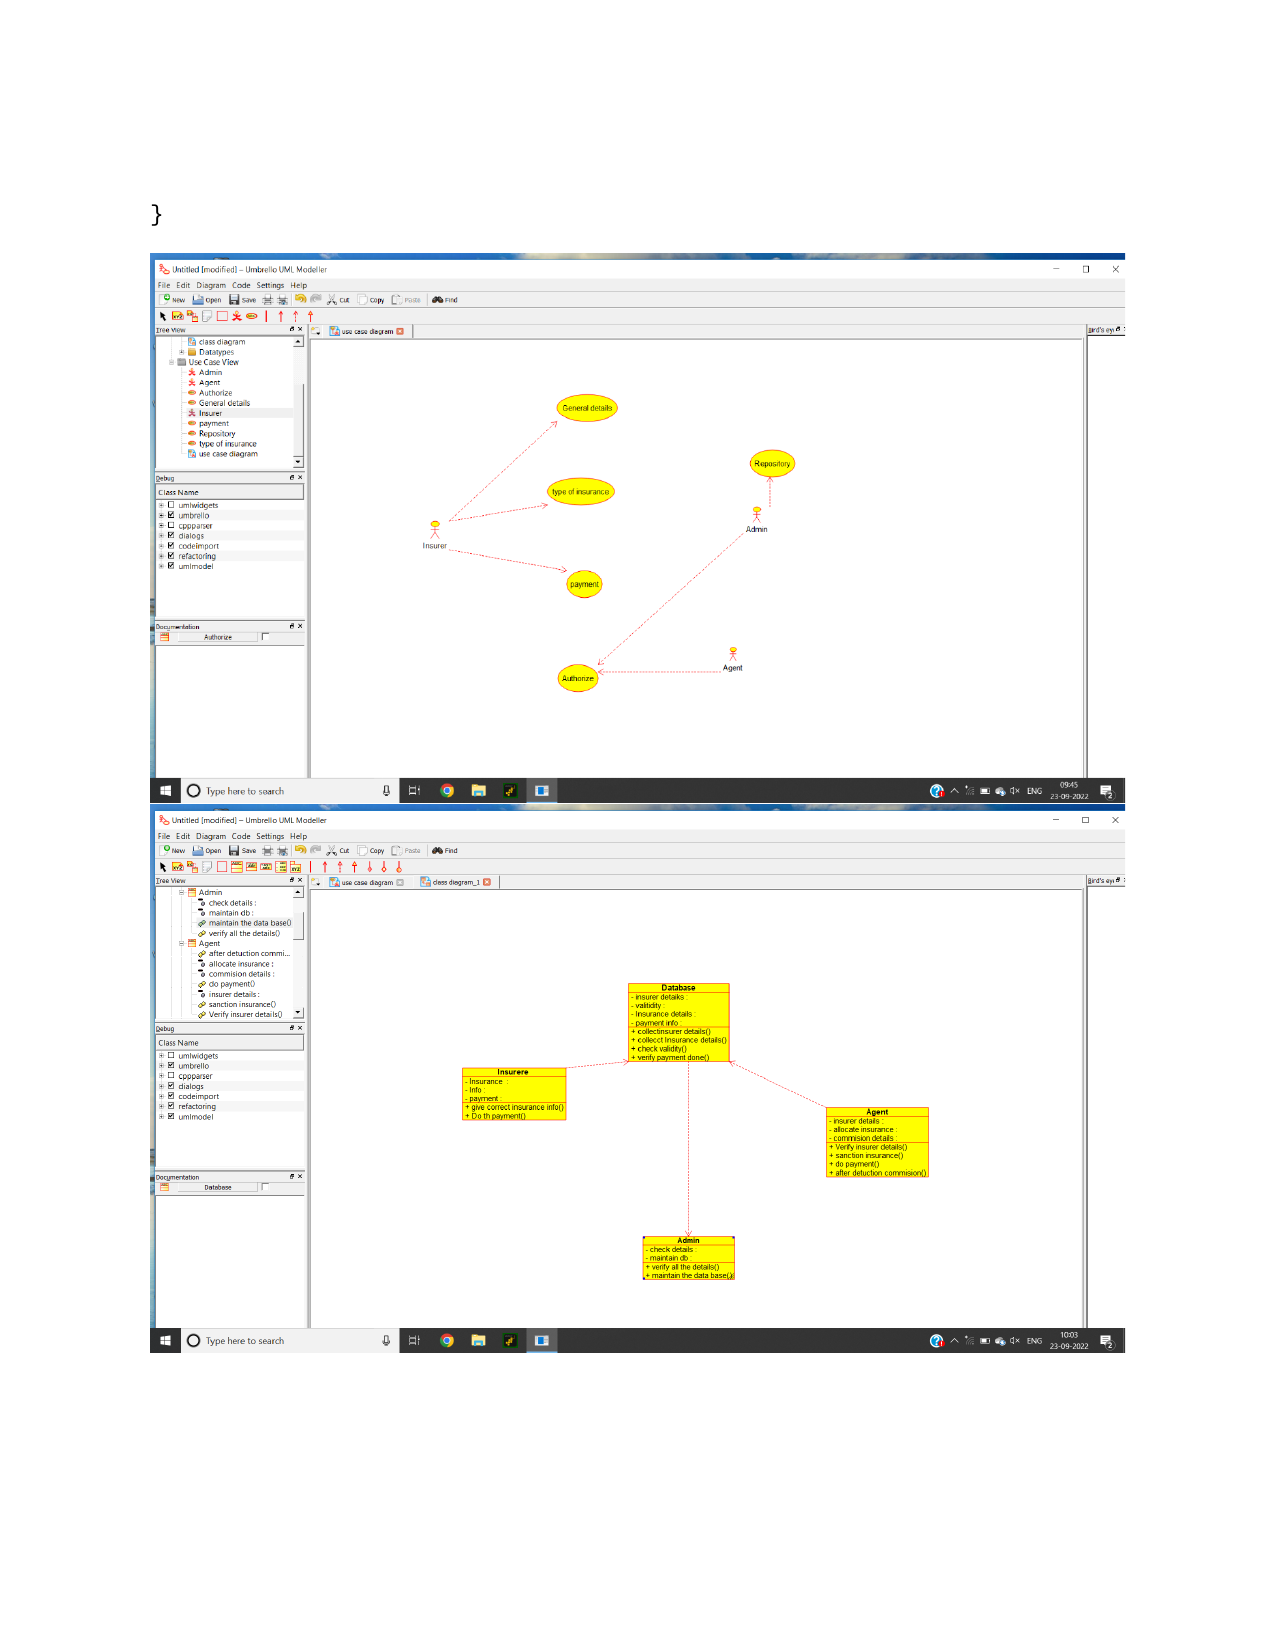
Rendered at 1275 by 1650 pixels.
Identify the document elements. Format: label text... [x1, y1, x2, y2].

picture [150, 253, 1125, 803]
picture [150, 804, 1125, 1353]
text } [150, 202, 1125, 228]
